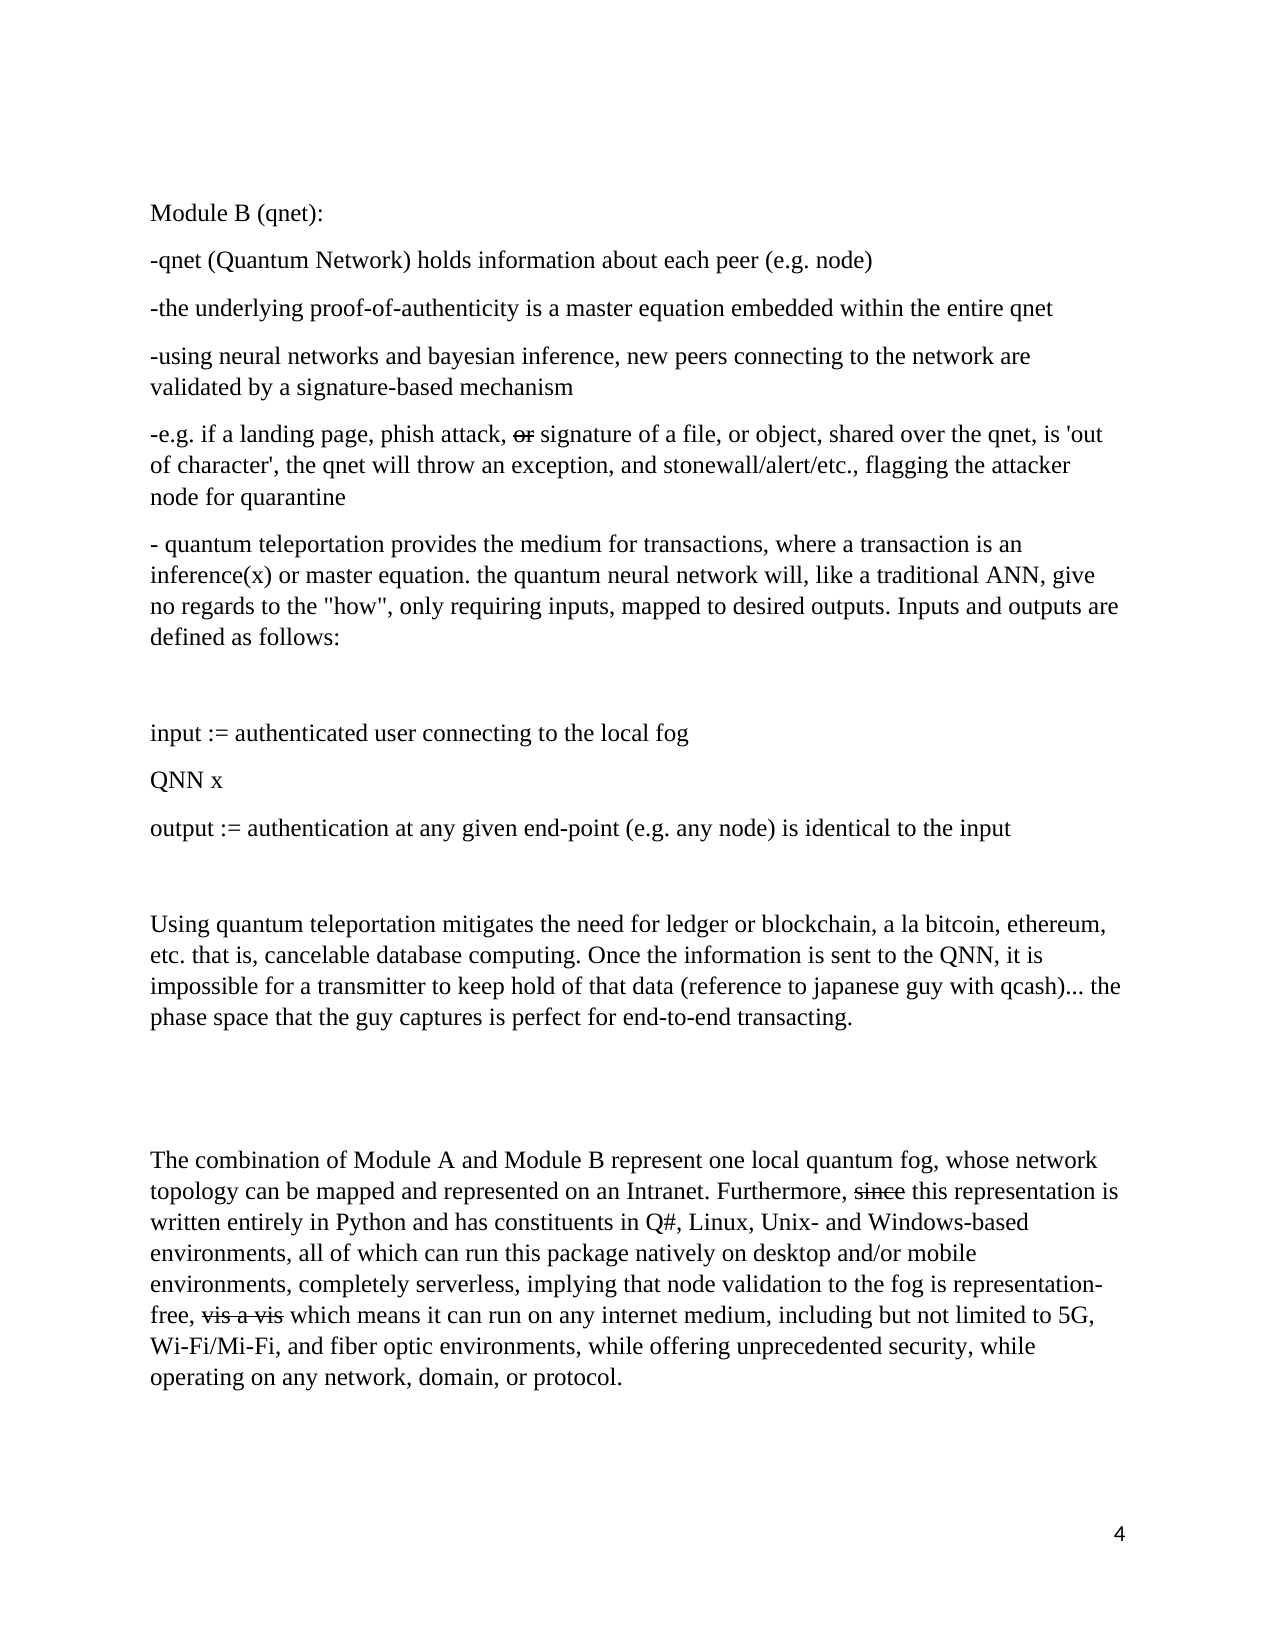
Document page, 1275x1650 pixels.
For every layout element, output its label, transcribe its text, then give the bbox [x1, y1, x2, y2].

text Using quantum teleportation mitigates the need for ledger or blockchain, a la bitcoin, ethereum, etc. that is, cancelable database computing. Once the information is sent to the QNN, it is impossible for a transmitter to keep hold of that data (reference to japanese guy with qcash)... the phase space that the guy captures is perfect for end-to-end transacting. [150, 909, 1125, 1031]
text QNN x [150, 766, 1125, 794]
text -using neural networks and bayesian inference, new peers connecting to the network are validated by a signature-based mechanism [150, 341, 1125, 401]
text input := authenticated user connecting to the local fog [150, 718, 1125, 747]
text -qnet (Quantum Network) holds information about each peer (e.g. node) [150, 245, 1125, 274]
text The combination of Module A and Module B represent one local quantum fog, whose network topology can be mapped and represented on an Intranet. Furthermore, since this representation is written entirely in Python and has constituents in Q#, Linux, Unix- and Windows-based environments, all of which can run this package natively on desktop and/or mobile environments, completely serverless, implying that node validation to the fog is representation-free, vis a vis which means it can run on any internet medium, including but not limited to 5G, Wi-Fi/Mi-Fi, and fiber optic environments, while offering unprecedented security, while operating on any network, domain, or protocol. [150, 1145, 1125, 1391]
text -the underlying proof-of-authenticity is a master equation embedded within the entire qnet [150, 293, 1125, 322]
text -e.g. if a landing page, phish attack, or signature of a file, or object, shared over the qnet, is 'out of character', the qnet will throw an exception, and stonewall/alert/etc., flagging the attacker node for quarantine [150, 419, 1125, 510]
text output := authentication at any given end-point (e.g. any node) is identical to the input [150, 813, 1125, 842]
text - quantum teleportation provides the medium for transactions, where a transaction is an inference(x) or master equation. the quantum neural network will, like a traditional ANN, give no regards to the "how", only requiring inputs, mapped to desired outputs. Inputs and outputs are defined as follows: [150, 529, 1125, 651]
text Module B (qnet): [150, 198, 1125, 226]
